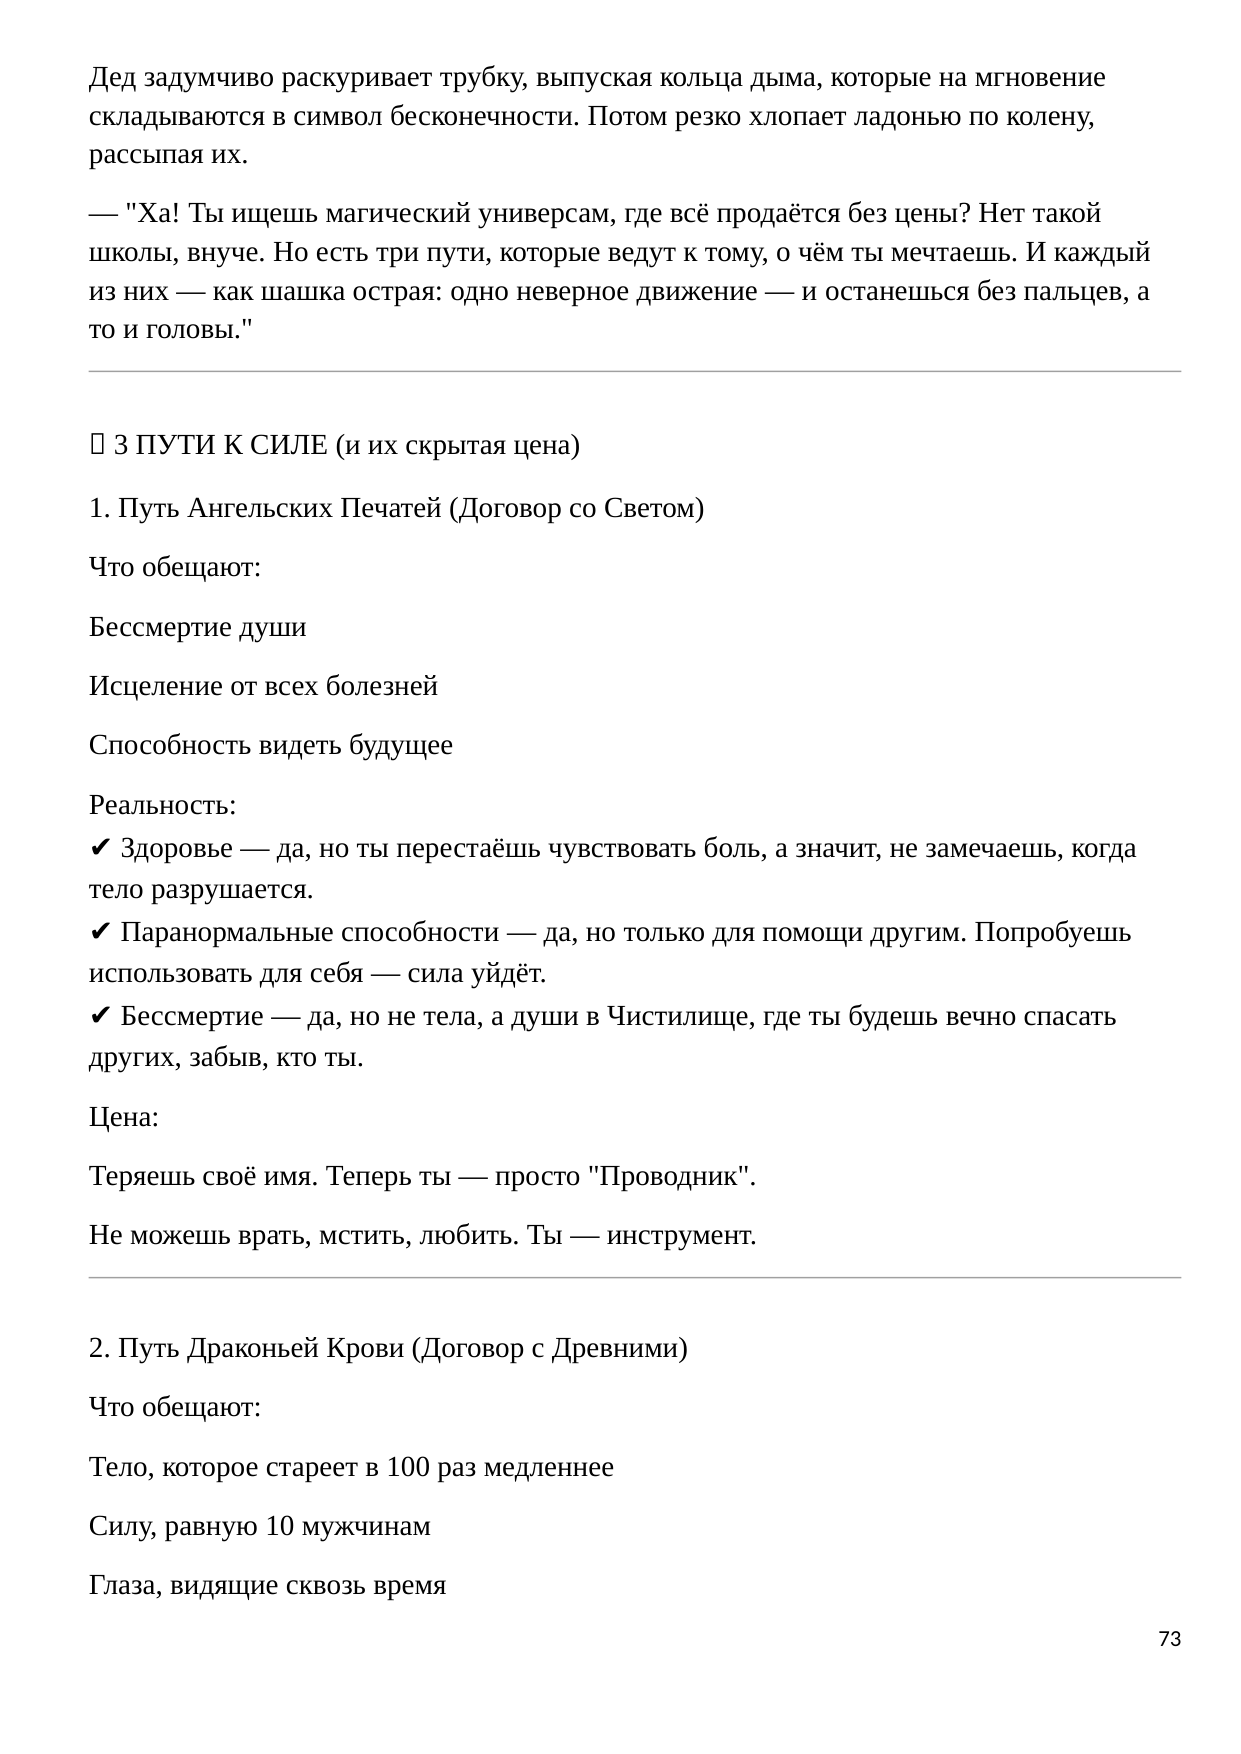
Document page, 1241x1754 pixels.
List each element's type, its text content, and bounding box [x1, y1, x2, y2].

text Способность видеть будущее [89, 727, 1181, 761]
text Реальность: ✔️ Здоровье — да, но ты перестаёшь чувствовать боль, а значит, не замечаешь, когда тело разрушается. ✔️ Паранормальные способности — да, но только для помощи другим. Попробуешь использовать для себя — сила уйдёт. ✔️ Бессмертие — да, но не тела, а души в Чистилище, где ты будешь вечно спасать других, забыв, кто ты. [89, 787, 1181, 1073]
text Теряешь своё имя. Теперь ты — просто "Проводник". [89, 1158, 1181, 1192]
text 1. Путь Ангельских Печатей (Договор со Светом) [89, 490, 1181, 523]
text Исцеление от всех болезней [89, 668, 1181, 702]
text Тело, которое стареет в 100 раз медленнее [89, 1449, 1181, 1482]
text Не можешь врать, мстить, любить. Ты — инструмент. [89, 1217, 1181, 1251]
text 🔮 3 ПУТИ К СИЛЕ (и их скрытая цена) [89, 423, 1181, 463]
text Что обещают: [89, 1389, 1181, 1423]
text Глаза, видящие сквозь время [89, 1567, 1181, 1601]
text — "Ха! Ты ищешь магический универсам, где всё продаётся без цены? Нет такой школы, внуче. Но есть три пути, которые ведут к тому, о чём ты мечтаешь. И каждый из них — как шашка острая: одно неверное движение — и останешься без пальцев, а то и головы." [89, 196, 1181, 345]
text Бессмертие души [89, 609, 1181, 642]
text 2. Путь Драконьей Крови (Договор с Древними) [89, 1330, 1181, 1363]
text Цена: [89, 1099, 1181, 1132]
text Силу, равную 10 мужчинам [89, 1508, 1181, 1542]
text Что обещают: [89, 549, 1181, 583]
text Дед задумчиво раскуривает трубку, выпуская кольца дыма, которые на мгновение складываются в символ бесконечности. Потом резко хлопает ладонью по колену, рассыпая их. [89, 59, 1181, 170]
